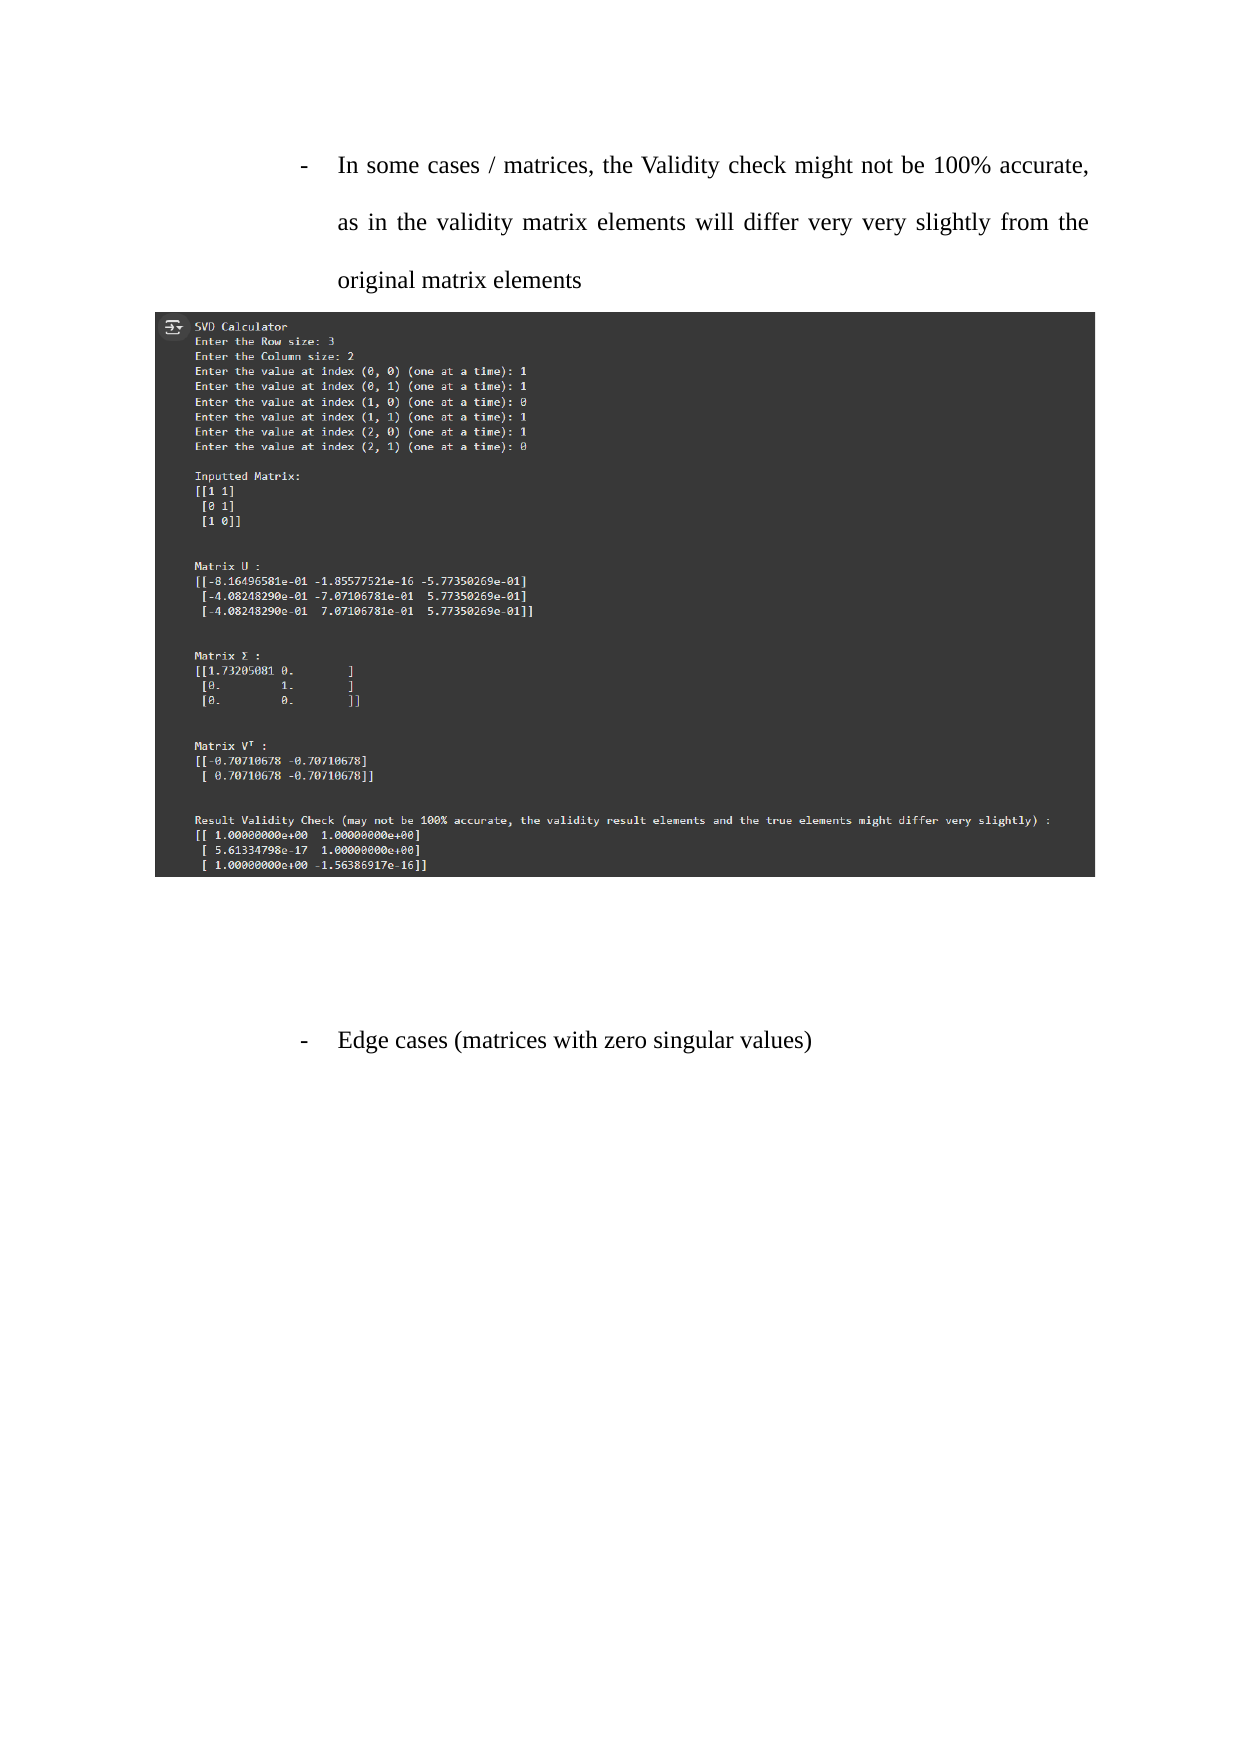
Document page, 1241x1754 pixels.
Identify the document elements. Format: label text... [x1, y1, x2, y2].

picture [155, 312, 1096, 877]
list In some cases / matrices, the Validity check might not be 100% accurate, as in the validity matrix elements will differ very very slightly from the original matrix elements [300, 150, 1090, 294]
list Edge cases (matrices with zero singular values) [300, 1025, 1090, 1054]
